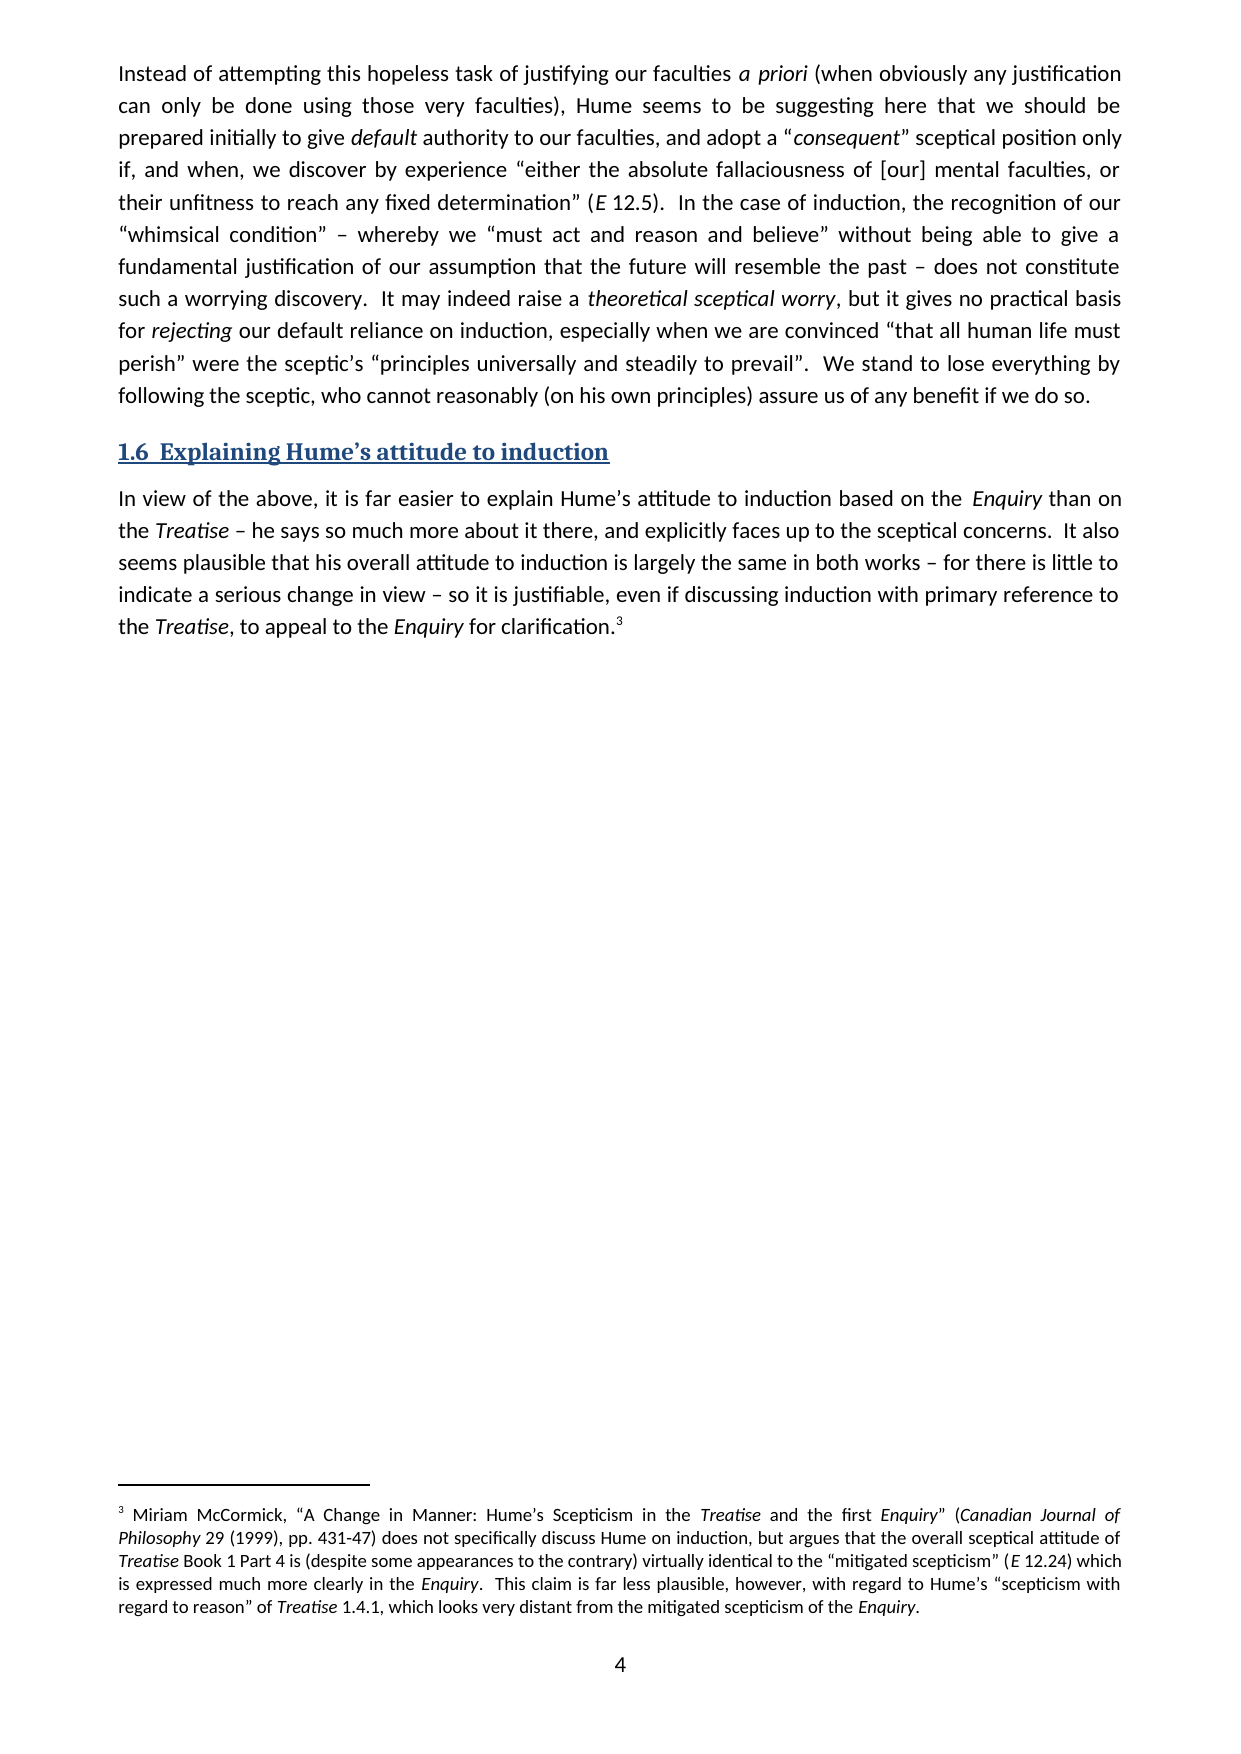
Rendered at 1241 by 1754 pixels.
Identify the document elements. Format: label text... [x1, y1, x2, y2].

text Instead of attempting this hopeless task of justifying our faculties a priori (when obviously any justification can only be done using those very faculties), Hume seems to be suggesting here that we should be prepared initially to give default authority to our faculties, and adopt a “consequent” sceptical position only if, and when, we discover by experience “either the absolute fallaciousness of [our] mental faculties, or their unfitness to reach any fixed determination” (E 12.5). In the case of induction, the recognition of our “whimsical condition” – whereby we “must act and reason and believe” without being able to give a fundamental justification of our assumption that the future will resemble the past – does not constitute such a worrying discovery. It may indeed raise a theoretical sceptical worry, but it gives no practical basis for rejecting our default reliance on induction, especially when we are convinced “that all human life must perish” were the sceptic’s “principles universally and steadily to prevail”. We stand to lose everything by following the sceptic, who cannot reasonably (on his own principles) assure us of any benefit if we do so. [118, 59, 1122, 409]
subtitle 1.6 Explaining Hume’s attitude to induction [118, 438, 1122, 467]
text In view of the above, it is far easier to explain Hume’s attitude to induction based on the Enquiry than on the Treatise – he says so much more about it there, and explicitly faces up to the sceptical concerns. It also seems plausible that his overall attitude to induction is largely the same in both works – for there is little to indicate a serious change in view – so it is justifiable, even if discussing induction with primary reference to the Treatise, to appeal to the Enquiry for clarification. [118, 484, 1122, 640]
